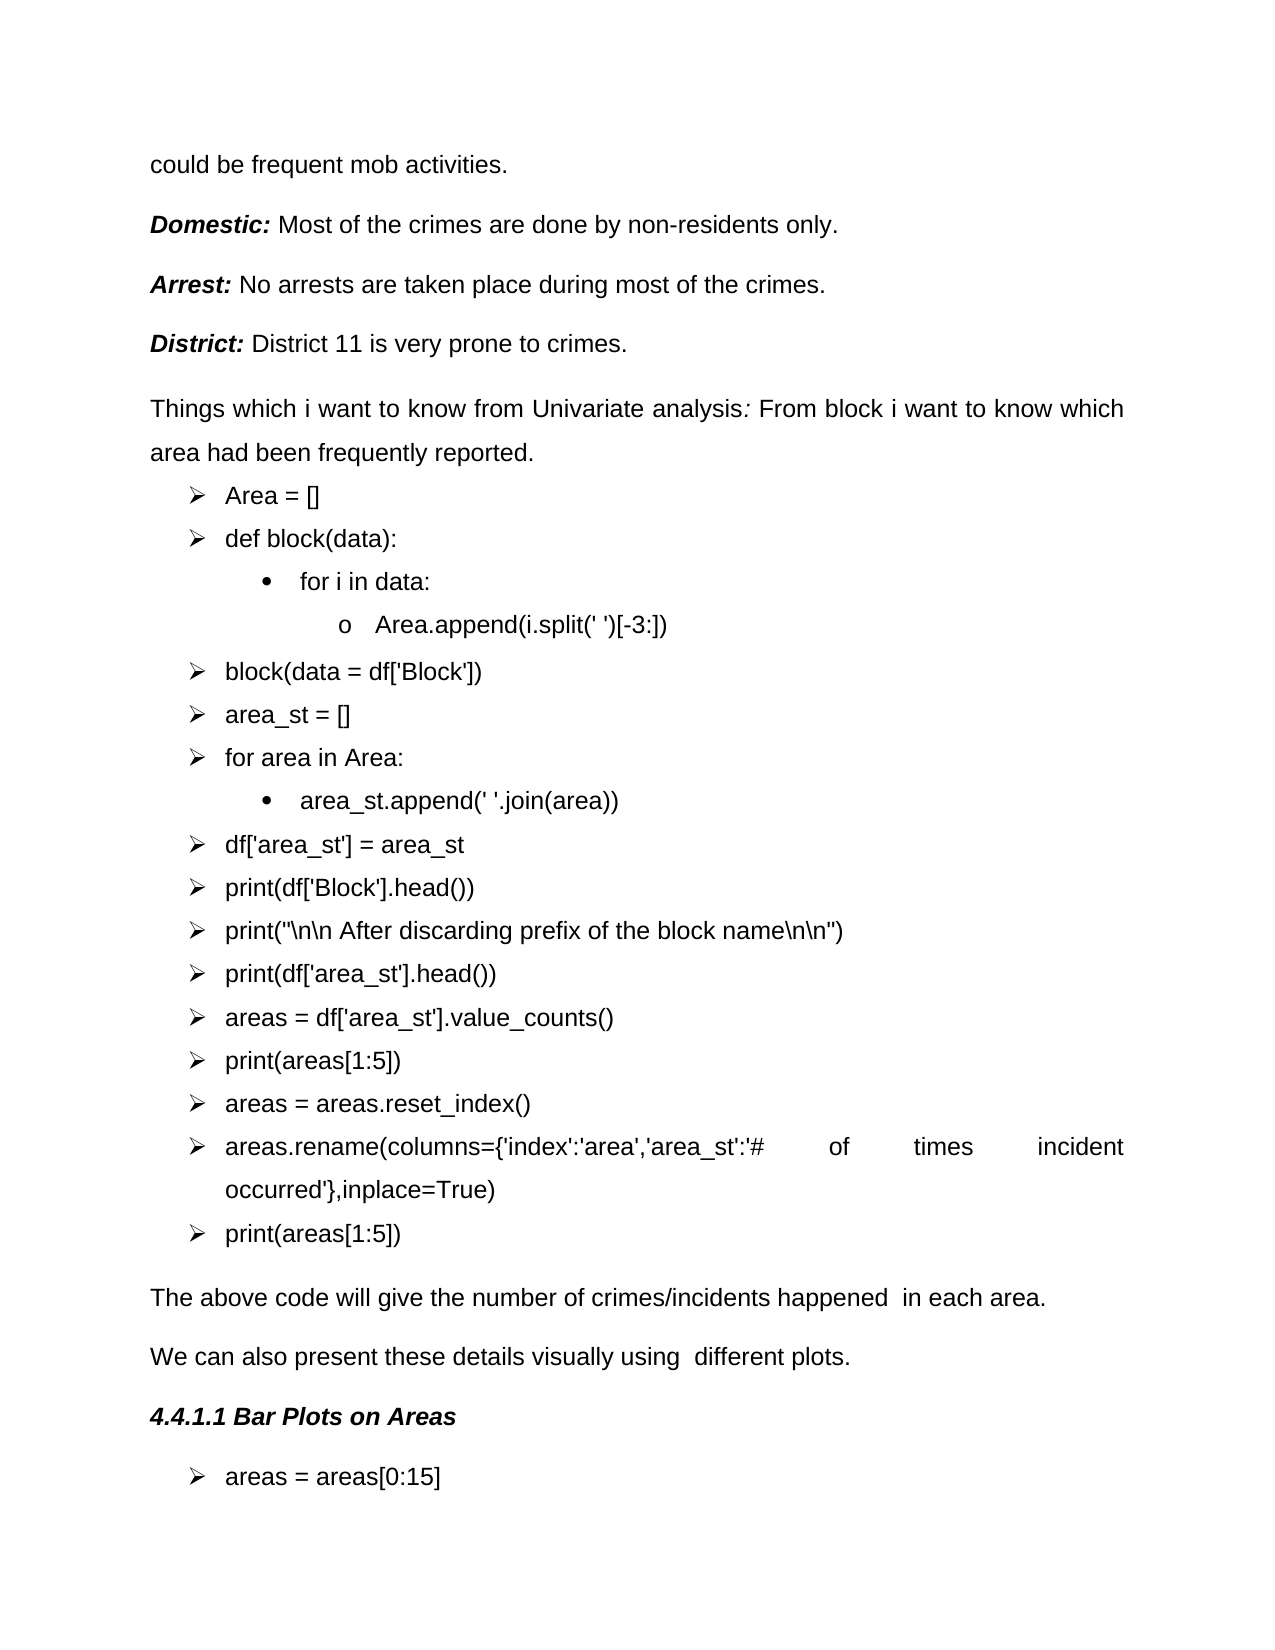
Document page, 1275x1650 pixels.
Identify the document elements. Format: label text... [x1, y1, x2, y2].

list for area in Area: [187, 743, 1125, 772]
list print(df['Block'].head()) [187, 873, 1125, 902]
list block(data = df['Block']) [187, 657, 1125, 686]
list print("\n\n After discarding prefix of the block name\n\n") [187, 916, 1125, 945]
text District: District 11 is very prone to crimes. [150, 329, 1125, 358]
list Area.append(i.split(' ')[-3:]) [337, 610, 1125, 641]
list print(areas[1:5]) [187, 1218, 1125, 1247]
text Domestic: Most of the crimes are done by non-residents only. [150, 210, 1125, 238]
text 4.4.1.1 Bar Plots on Areas [150, 1402, 1125, 1431]
list Area = [] [187, 481, 1125, 509]
list def block(data): [187, 524, 1125, 553]
text The above code will give the number of crimes/incidents happened in each area. [150, 1283, 1125, 1311]
subtitle Things which i want to know from Univariate analysis: From block i want to know which area had been frequently reported. [150, 394, 1125, 466]
list areas = df['area_st'].value_counts() [187, 1002, 1125, 1031]
list areas.rename(columns={'index':'area','area_st':'# of times incident occurred'},inplace=True) [187, 1132, 1125, 1204]
list area_st.append(' '.join(area)) [262, 786, 1125, 815]
list areas = areas.reset_index() [187, 1089, 1125, 1118]
list print(df['area_st'].head()) [187, 959, 1125, 988]
list for i in data: [262, 567, 1125, 596]
list print(areas[1:5]) [187, 1046, 1125, 1074]
text Arrest: No arrests are taken place during most of the crimes. [150, 269, 1125, 298]
list df['area_st'] = area_st [187, 829, 1125, 858]
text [150, 150, 1125, 179]
list area_st = [] [187, 700, 1125, 729]
list areas = areas[0:15] [187, 1462, 1125, 1491]
text We can also present these details visually using different plots. [150, 1342, 1125, 1371]
